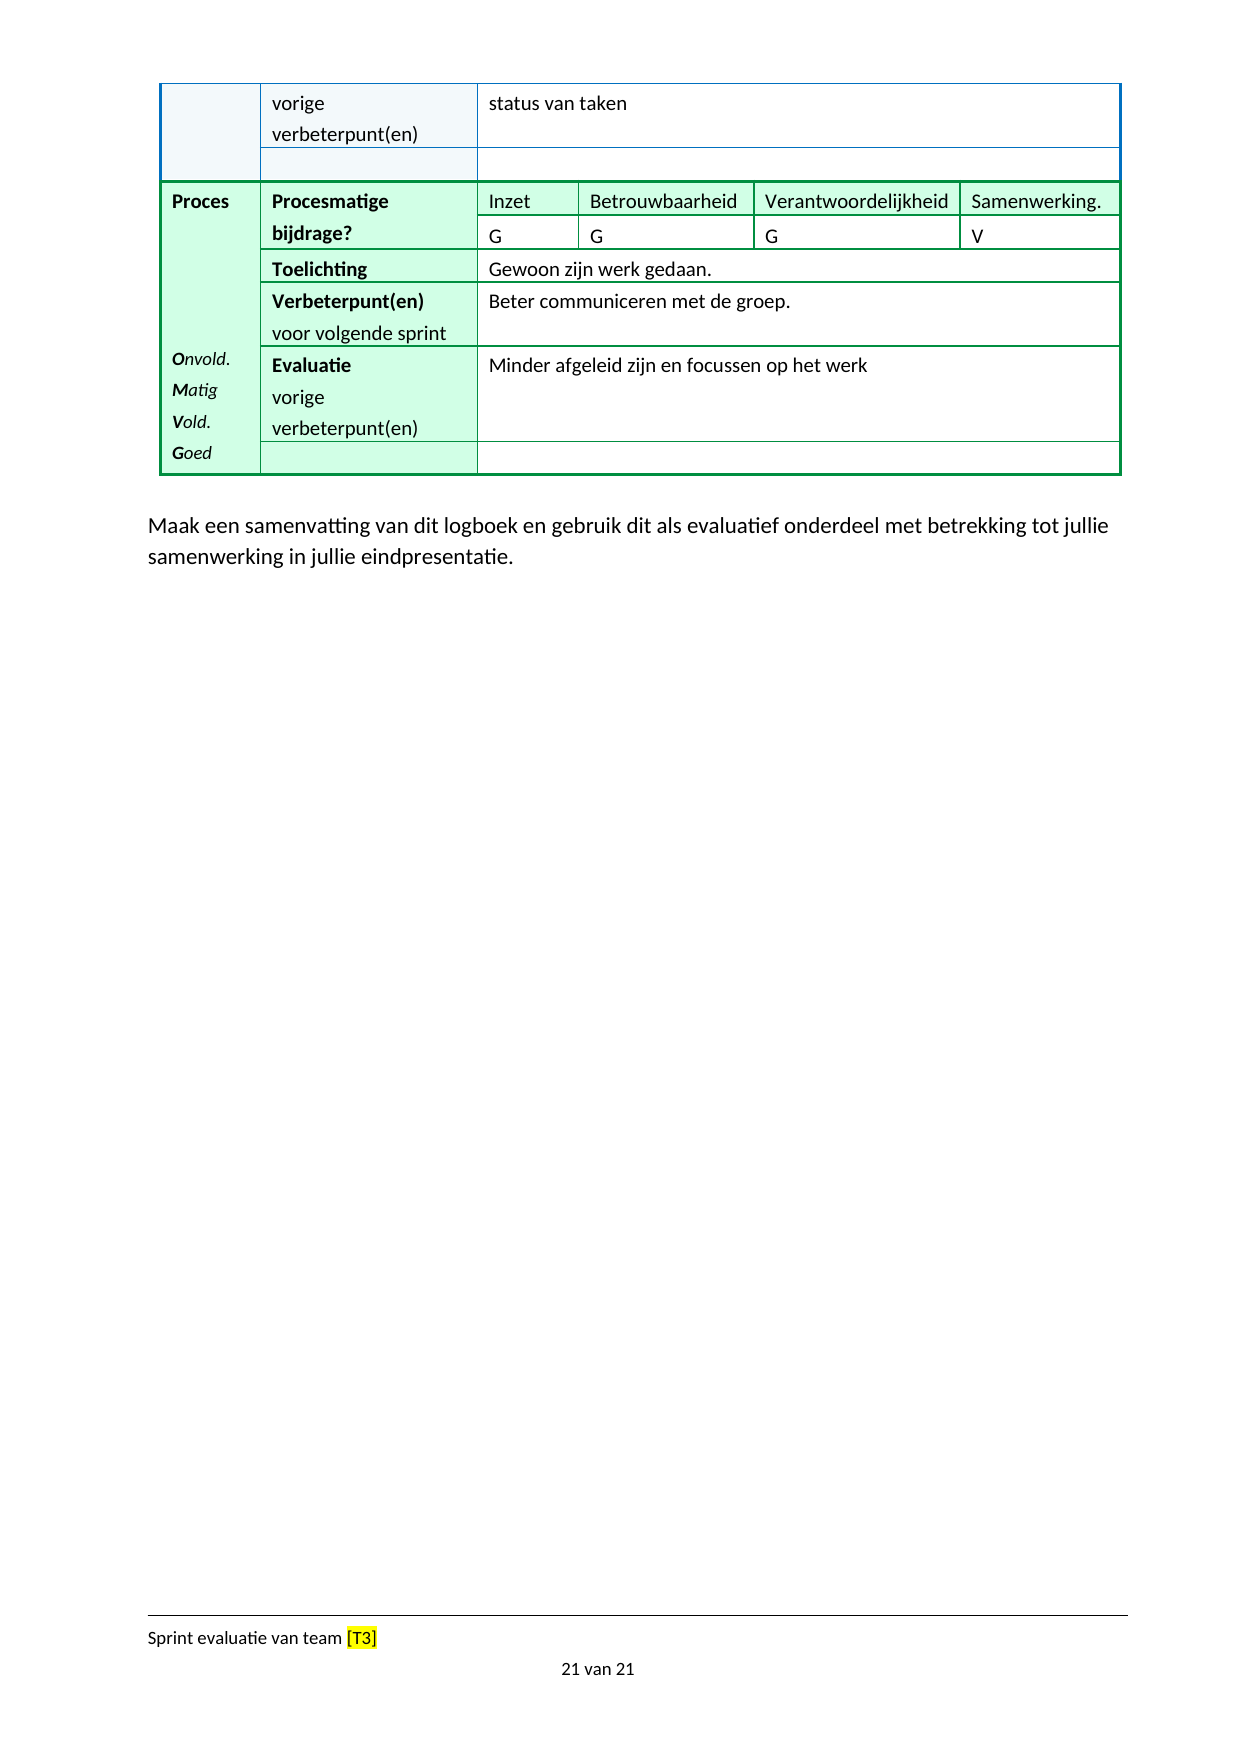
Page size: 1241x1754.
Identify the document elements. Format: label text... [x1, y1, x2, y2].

table_cell V [961, 216, 1119, 248]
table_cell Proces Onvold. Matig Vold. Goed [162, 183, 260, 473]
table_cell Evaluatie vorige verbeterpunt(en) [261, 347, 477, 441]
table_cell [478, 84, 1119, 147]
text Maak een samenvatting van dit logboek en gebruik dit als evaluatief onderdeel met betrekking tot jullie samenwerking in jullie eindpresentatie. [148, 508, 1122, 570]
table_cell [261, 84, 477, 147]
table_cell Beter communiceren met de groep. [478, 283, 1119, 345]
table_cell [478, 442, 1119, 473]
table_cell Toelichting [261, 250, 477, 281]
table_cell Inzet [478, 183, 578, 214]
table_cell G [579, 216, 753, 248]
table_cell Minder afgeleid zijn en focussen op het werk [478, 347, 1119, 441]
table_cell Betrouwbaarheid [579, 183, 753, 214]
table_cell [478, 148, 1119, 179]
table_cell G [478, 216, 578, 248]
table_cell Verantwoordelijkheid [755, 183, 959, 214]
table_cell Samenwerking. [961, 183, 1119, 214]
table_cell [261, 148, 477, 179]
table_cell Verbeterpunt(en) voor volgende sprint [261, 283, 477, 345]
table_cell Procesmatige bijdrage? [261, 183, 477, 248]
table_cell Gewoon zijn werk gedaan. [478, 250, 1119, 281]
table_cell [261, 442, 477, 473]
table_cell G [755, 216, 959, 248]
